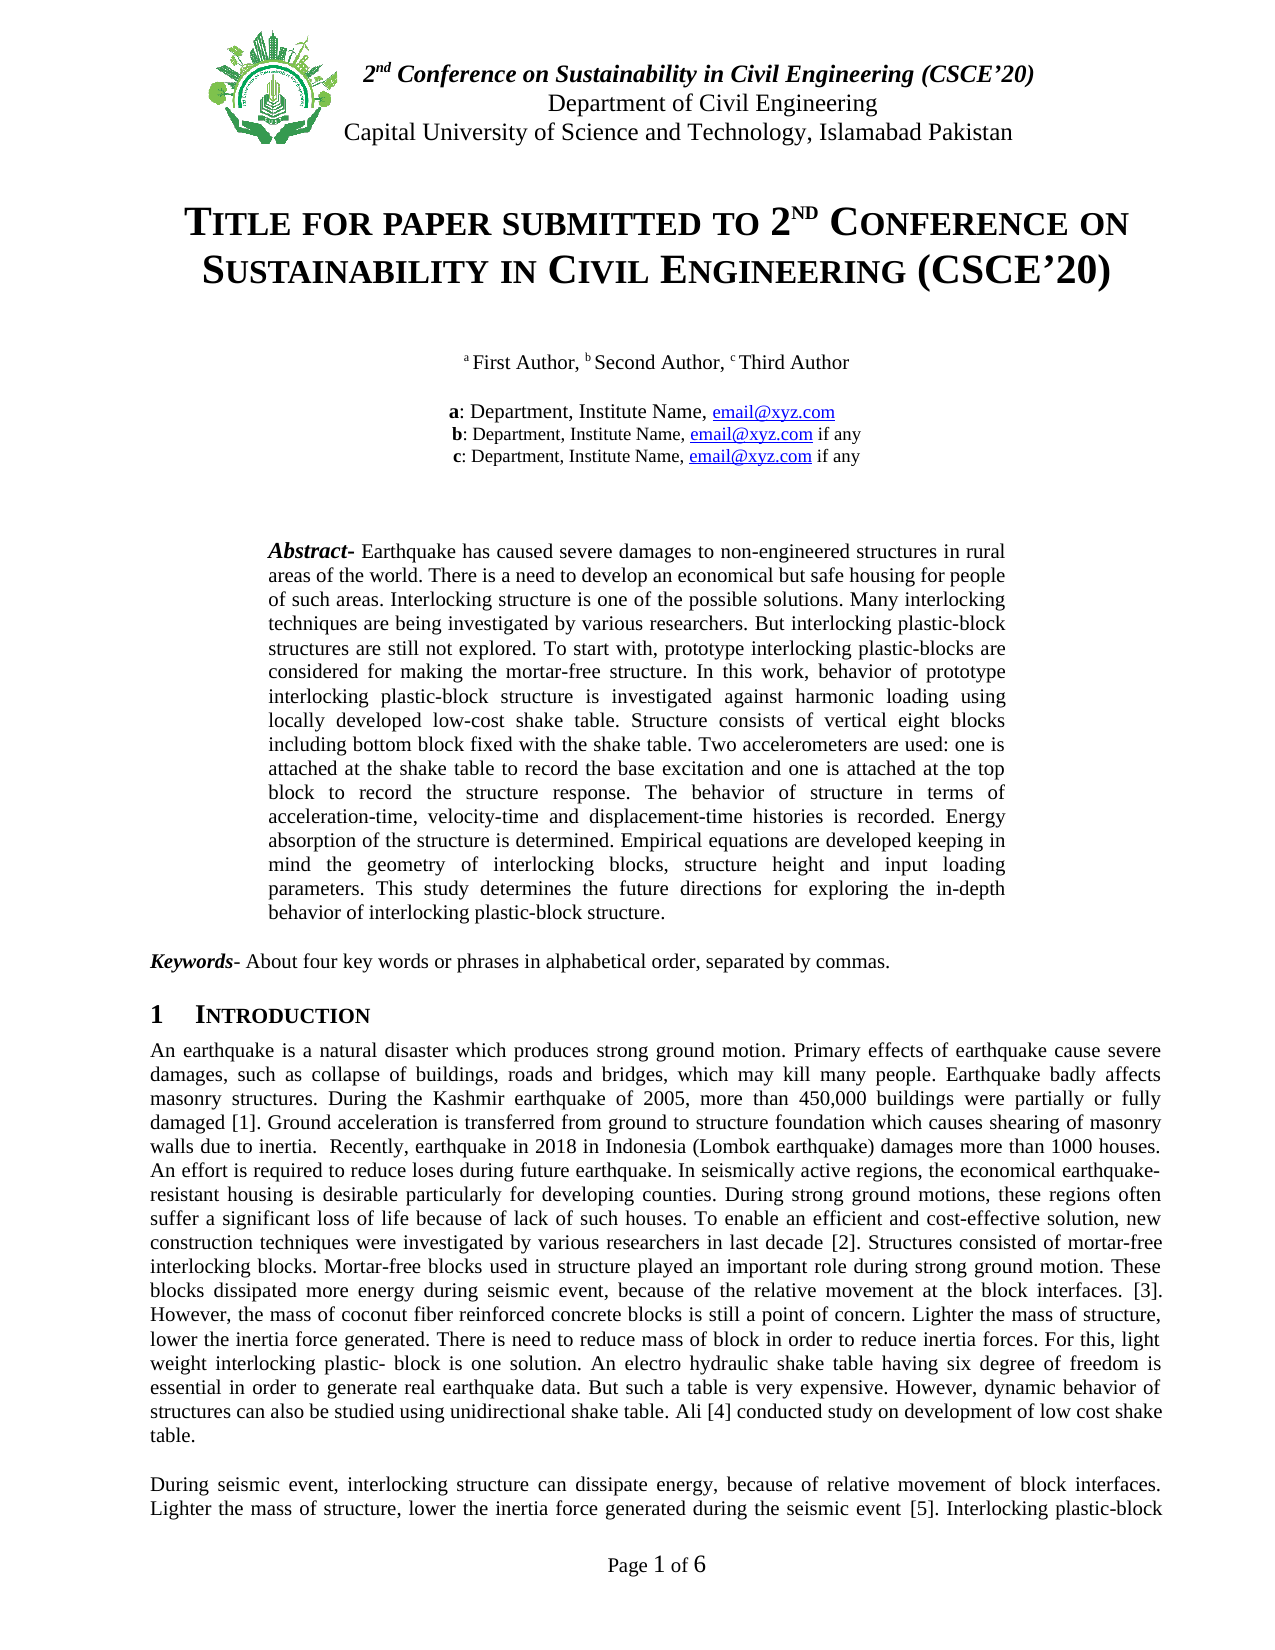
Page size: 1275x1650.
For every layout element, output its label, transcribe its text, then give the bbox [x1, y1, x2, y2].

text Keywords- About four key words or phrases in alphabetical order, separated by commas. [150, 949, 1163, 973]
text An earthquake is a natural disaster which produces strong ground motion. Primary effects of earthquake cause severe damages, such as collapse of buildings, roads and bridges, which may kill many people. Earthquake badly affects masonry structures. During the Kashmir earthquake of 2005, more than 450,000 buildings were partially or fully damaged [1]. Ground acceleration is transferred from ground to structure foundation which causes shearing of masonry walls due to inertia. Recently, earthquake in 2018 in Indonesia (Lombok earthquake) damages more than 1000 houses. An effort is required to reduce loses during future earthquake. In seismically active regions, the economical earthquake-resistant housing is desirable particularly for developing counties. During strong ground motions, these regions often suffer a significant loss of life because of lack of such houses. To enable an efficient and cost-effective solution, new construction techniques were investigated by various researchers in last decade [2]. Structures consisted of mortar-free interlocking blocks. Mortar-free blocks used in structure played an important role during strong ground motion. These blocks dissipated more energy during seismic event, because of the relative movement at the block interfaces. [3]. However, the mass of coconut fiber reinforced concrete blocks is still a point of concern. Lighter the mass of structure, lower the inertia force generated. There is need to reduce mass of block in order to reduce inertia forces. For this, light weight interlocking plastic- block is one solution. An electro hydraulic shake table having six degree of freedom is essential in order to generate real earthquake data. But such a table is very expensive. However, dynamic behavior of structures can also be studied using unidirectional shake table. Ali [4] conducted study on development of low cost shake table. [150, 1038, 1163, 1447]
text a: Department, Institute Name, email@xyz.com [300, 399, 903, 423]
title Title for paper submitted to 2nd Conference on Sustainability in Civil Engineering (CSCE’20) [150, 197, 1163, 293]
text a First Author, b Second Author, c Third Author [150, 350, 1163, 374]
text c: Department, Institute Name, email@xyz.com if any [150, 445, 1163, 466]
subtitle Introduction [150, 998, 1163, 1029]
text Abstract- Earthquake has caused severe damages to non-engineered structures in rural areas of the world. There is a need to develop an economical but safe housing for people of such areas. Interlocking structure is one of the possible solutions. Many interlocking techniques are being investigated by various researchers. But interlocking plastic-block structures are still not explored. To start with, prototype interlocking plastic-blocks are considered for making the mortar-free structure. In this work, behavior of prototype interlocking plastic-block structure is investigated against harmonic loading using locally developed low-cost shake table. Structure consists of vertical eight blocks including bottom block fixed with the shake table. Two accelerometers are used: one is attached at the shake table to record the base excitation and one is attached at the top block to record the structure response. The behavior of structure in terms of acceleration-time, velocity-time and displacement-time histories is recorded. Energy absorption of the structure is determined. Empirical equations are developed keeping in mind the geometry of interlocking blocks, structure height and input loading parameters. This study determines the future directions for exploring the in-depth behavior of interlocking plastic-block structure. [268, 537, 1007, 924]
text b: Department, Institute Name, email@xyz.com if any [150, 423, 1163, 445]
picture [208, 30, 338, 144]
